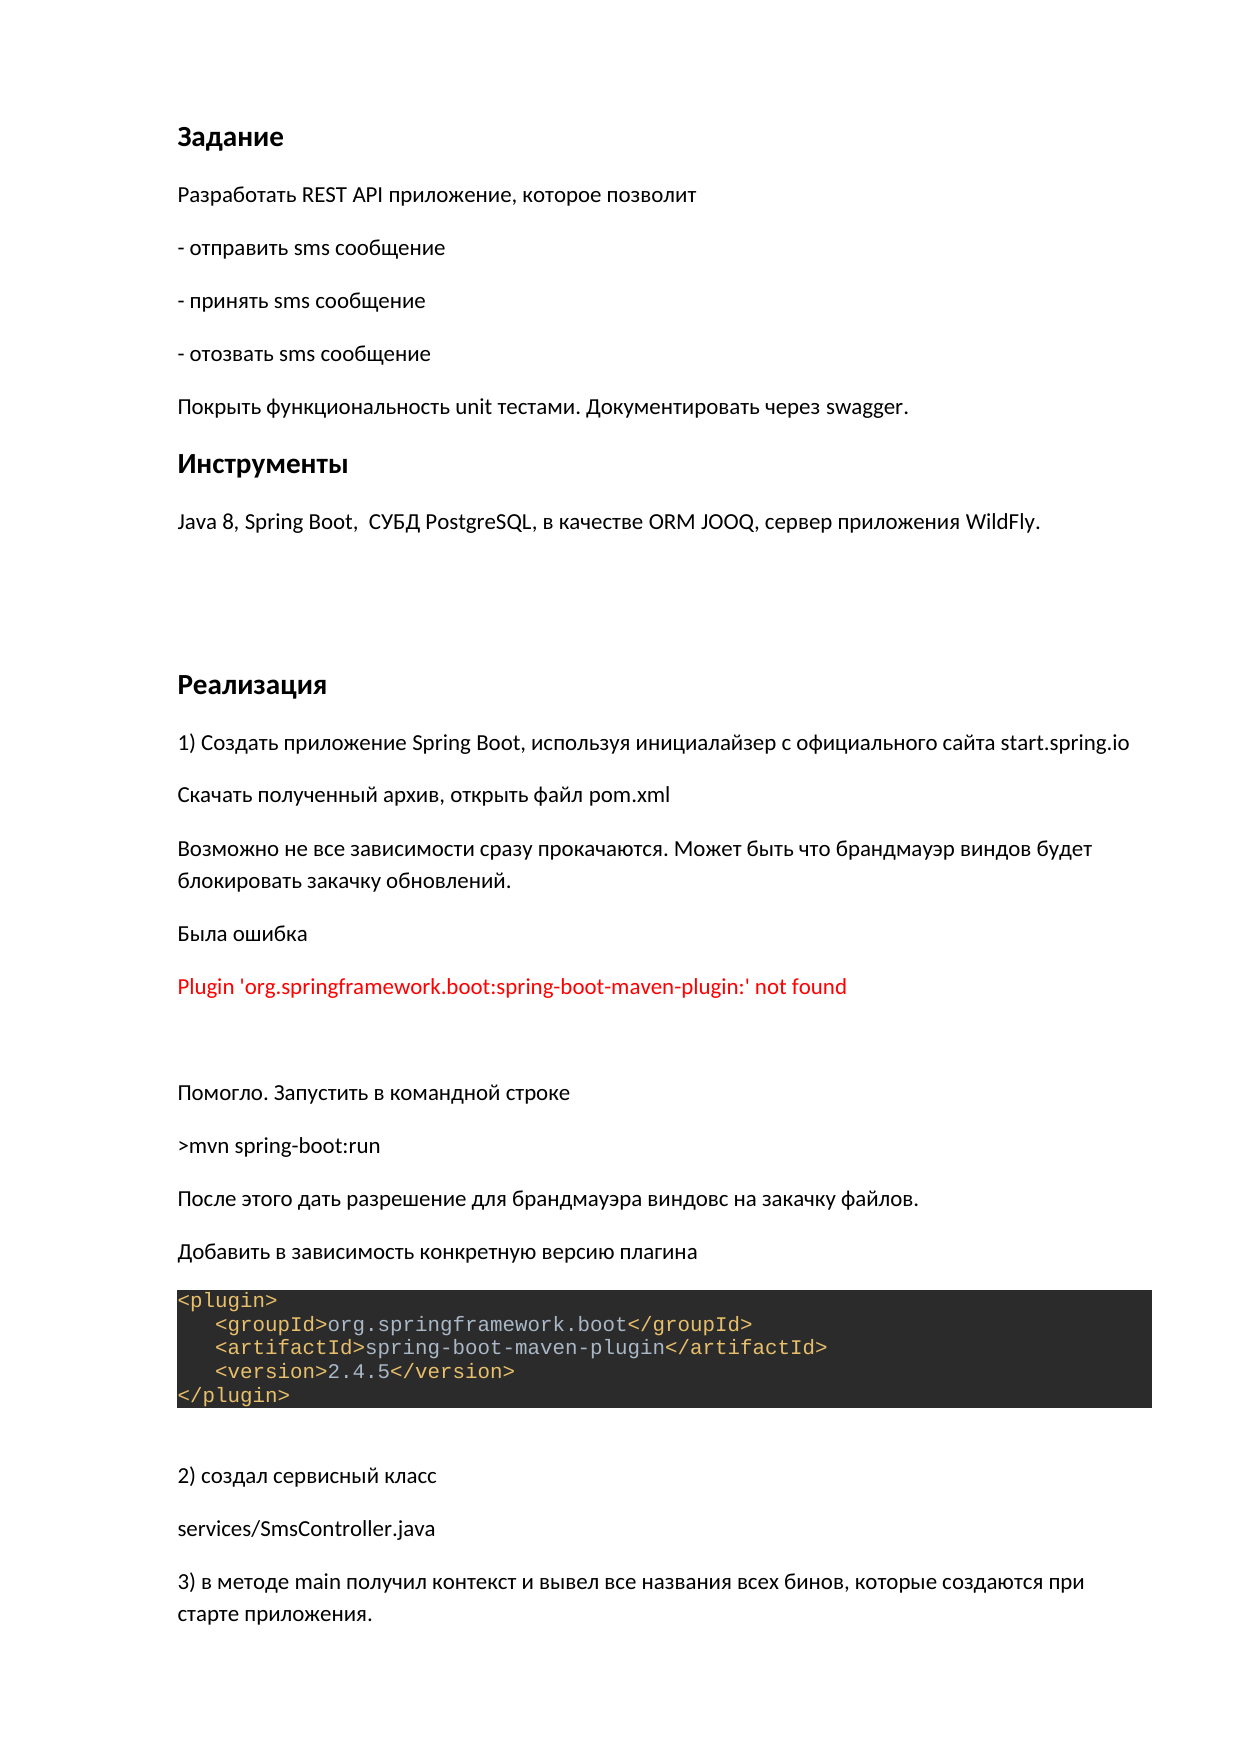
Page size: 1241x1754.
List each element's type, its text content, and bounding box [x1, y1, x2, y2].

text Реализация [177, 666, 1152, 701]
text - принять sms сообщение [177, 286, 1152, 314]
text Plugin 'org.springframework.boot:spring-boot-maven-plugin:' not found [177, 972, 1152, 1000]
text 1) Создать приложение Spring Boot, используя инициалайзер с официального сайта start.spring.io [177, 728, 1152, 756]
text - отправить sms сообщение [177, 233, 1152, 261]
text Покрыть функциональность unit тестами. Документировать через swagger. [177, 392, 1152, 420]
text Задание [177, 118, 1152, 154]
text Была ошибка [177, 919, 1152, 947]
text Разработать REST API приложение, которое позволит [177, 180, 1152, 208]
text Инструменты [177, 445, 1152, 481]
text Возможно не все зависимости сразу прокачаются. Может быть что брандмауэр виндов будет блокировать закачку обновлений. [177, 834, 1152, 894]
text 2) создал сервисный класс [177, 1461, 1152, 1489]
text >mvn spring-boot:run [177, 1131, 1152, 1159]
text Добавить в зависимость конкретную версию плагина [177, 1237, 1152, 1265]
text После этого дать разрешение для брандмауэра виндовс на закачку файлов. [177, 1184, 1152, 1212]
text 3) в методе main получил контекст и вывел все названия всех бинов, которые создаются при старте приложения. [177, 1567, 1152, 1627]
text <plugin> <groupId>org.springframework.boot</groupId> <artifactId>spring-boot-maven-plugin</artifactId> <version>2.4.5</version> </plugin> [177, 1290, 1152, 1408]
text Помогло. Запустить в командной строке [177, 1078, 1152, 1106]
text - отозвать sms сообщение [177, 339, 1152, 367]
text services/SmsController.java [177, 1514, 1152, 1542]
text Скачать полученный архив, открыть файл pom.xml [177, 781, 1152, 809]
text Java 8, Spring Boot, СУБД PostgreSQL, в качестве ORM JOOQ, сервер приложения WildFly. [177, 507, 1152, 535]
